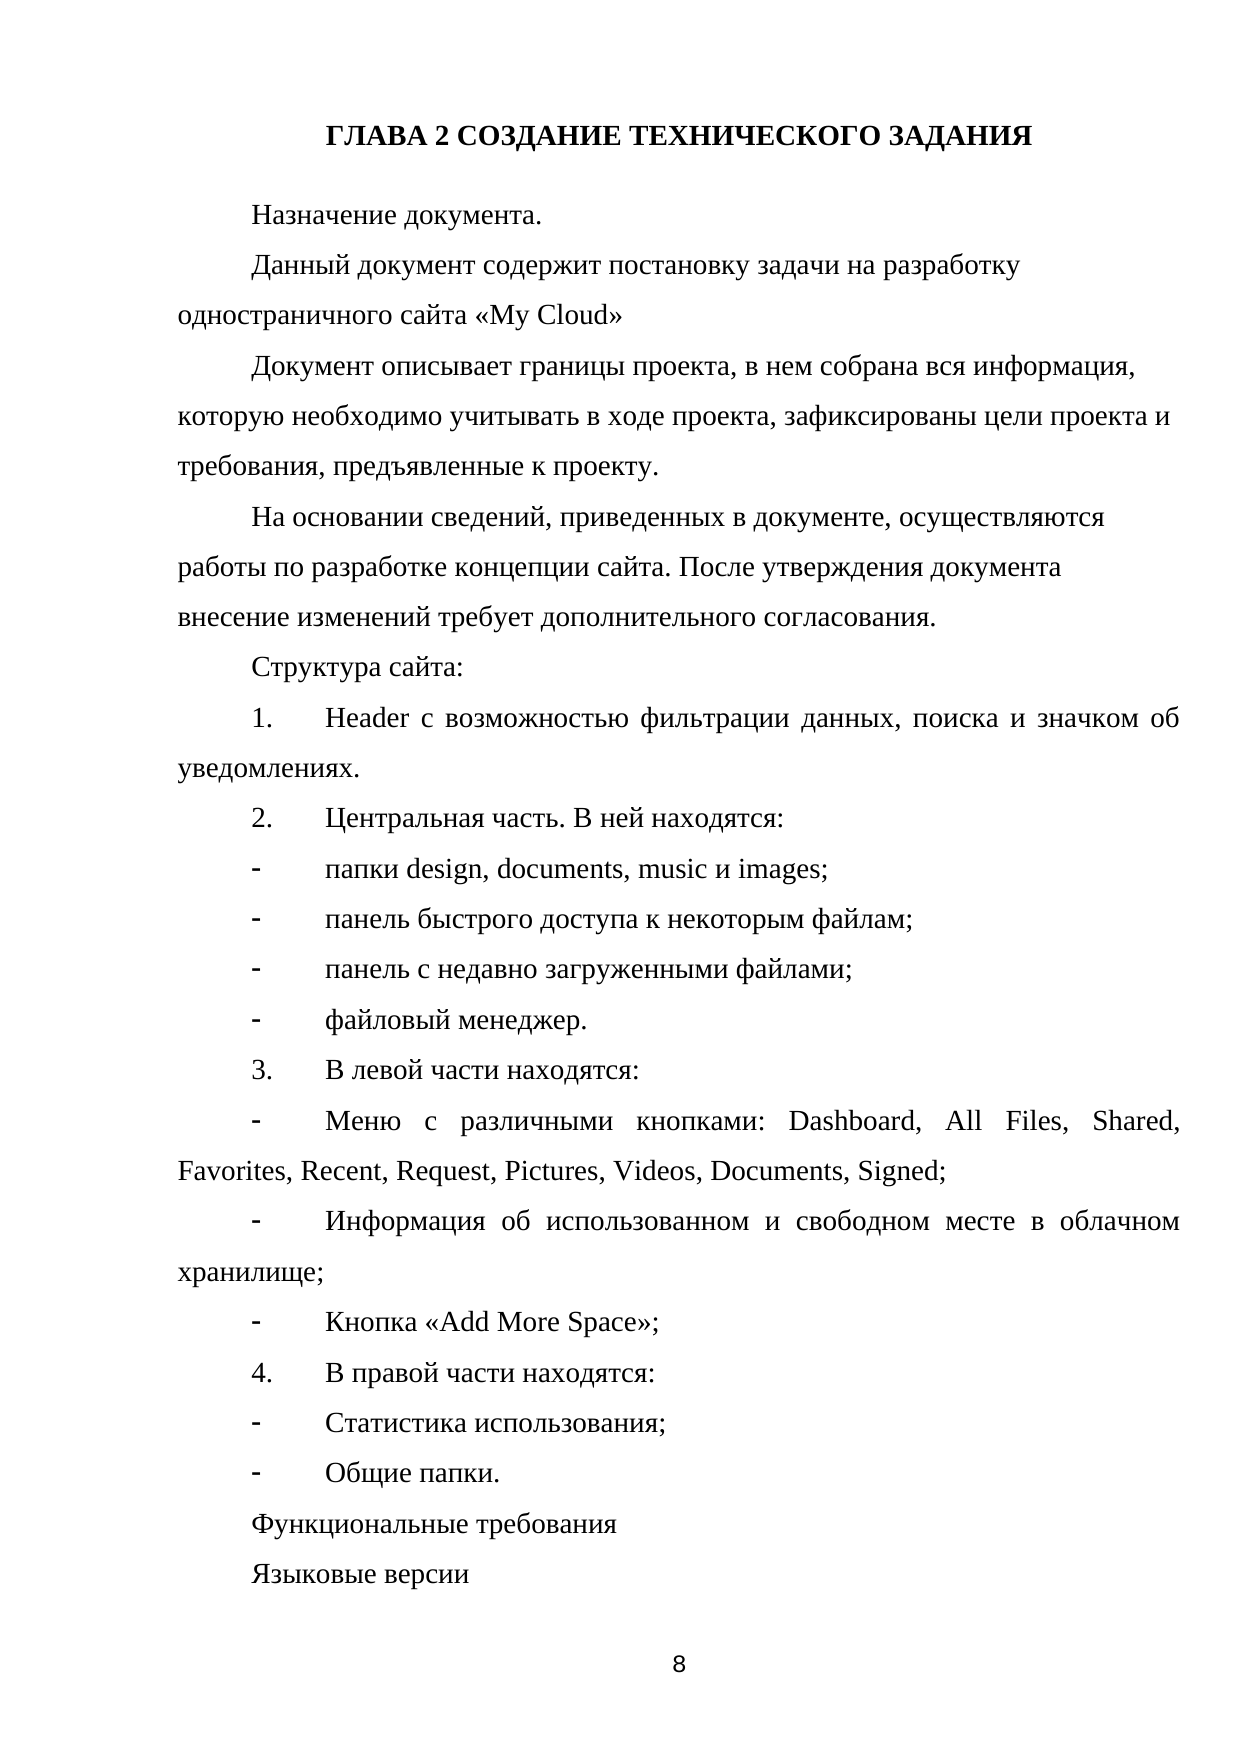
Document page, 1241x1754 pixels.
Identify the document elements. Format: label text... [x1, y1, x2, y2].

list В правой части находятся: [177, 1355, 1181, 1388]
list Центральная часть. В ней находятся: [177, 801, 1181, 834]
list Статистика использования; [177, 1405, 1181, 1439]
list Кнопка «Add More Space»; [177, 1304, 1181, 1338]
text Языковые версии [177, 1556, 1181, 1590]
list файловый менеджер. [177, 1002, 1181, 1036]
text Структура сайта: [177, 649, 1181, 683]
list Общие папки. [177, 1455, 1181, 1489]
list Header c возможностью фильтрации данных, поиска и значком об уведомлениях. [177, 700, 1181, 784]
list панель быстрого доступа к некоторым файлам; [177, 901, 1181, 935]
subtitle ГЛАВА 2 СОЗДАНИЕ ТЕХНИЧЕСКОГО ЗАДАНИЯ [177, 118, 1181, 152]
list Меню с различными кнопками: Dashboard, All Files, Shared, Favorites, Recent, Request, Pictures, Videos, Documents, Signed; [177, 1103, 1181, 1187]
list Информация об использованном и свободном месте в облачном хранилище; [177, 1203, 1181, 1287]
list папки design, documents, music и images; [177, 851, 1181, 884]
text На основании сведений, приведенных в документе, осуществляются работы по разработке концепции сайта. После утверждения документа внесение изменений требует дополнительного согласования. [177, 499, 1181, 633]
list В левой части находятся: [177, 1052, 1181, 1086]
text Документ описывает границы проекта, в нем собрана вся информация, которую необходимо учитывать в ходе проекта, зафиксированы цели проекта и требования, предъявленные к проекту. [177, 348, 1181, 482]
text Функциональные требования [177, 1506, 1181, 1539]
list панель с недавно загруженными файлами; [177, 952, 1181, 985]
text Данный документ содержит постановку задачи на разработку одностраничного сайта «My Cloud» [177, 247, 1181, 331]
text Назначение документа. [177, 197, 1181, 230]
